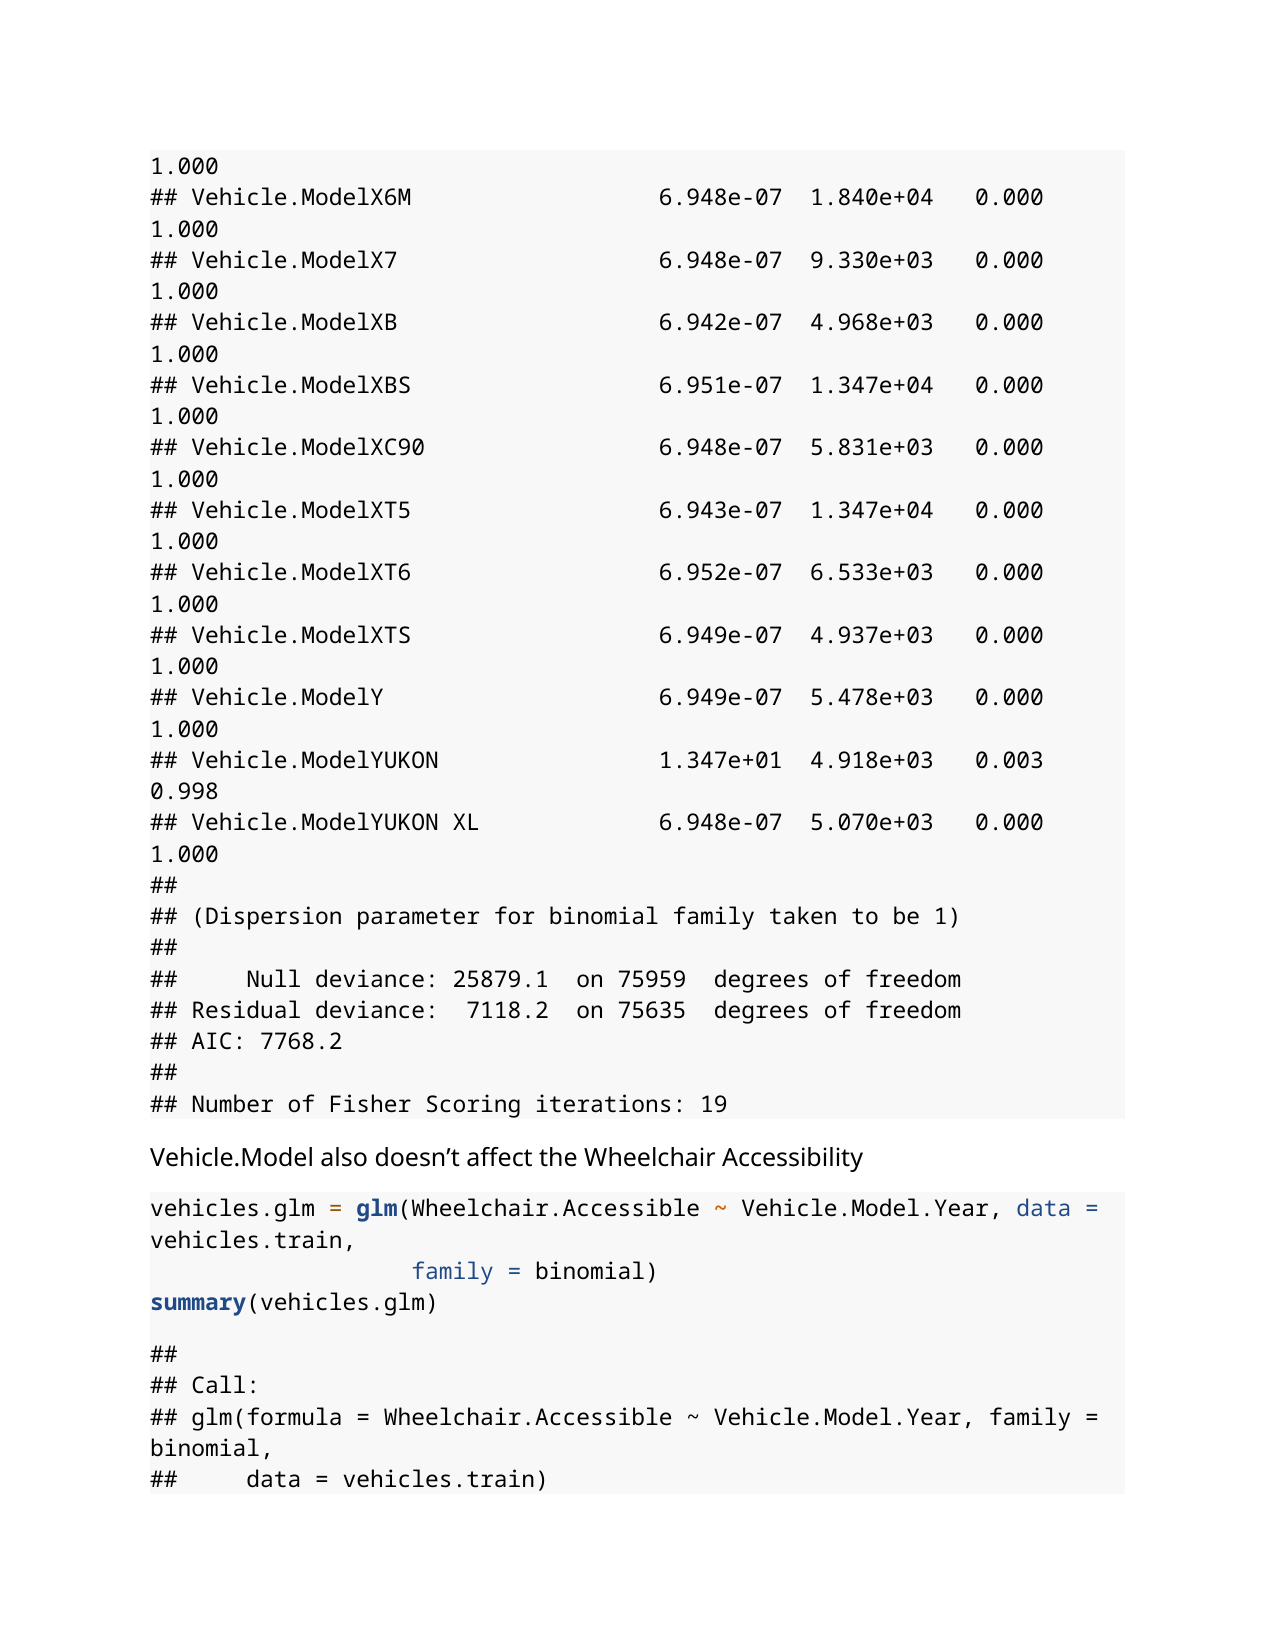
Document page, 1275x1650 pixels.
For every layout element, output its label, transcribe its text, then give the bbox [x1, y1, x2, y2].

text vehicles.glm = glm(Wheelchair.Accessible ~ Vehicle.Model.Year, data = vehicles.train, family = binomial) summary(vehicles.glm) [150, 1192, 1125, 1317]
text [150, 1338, 1125, 1494]
text Vehicle.Model also doesn’t affect the Wheelchair Accessibility [150, 1139, 1125, 1174]
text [150, 150, 1125, 1119]
